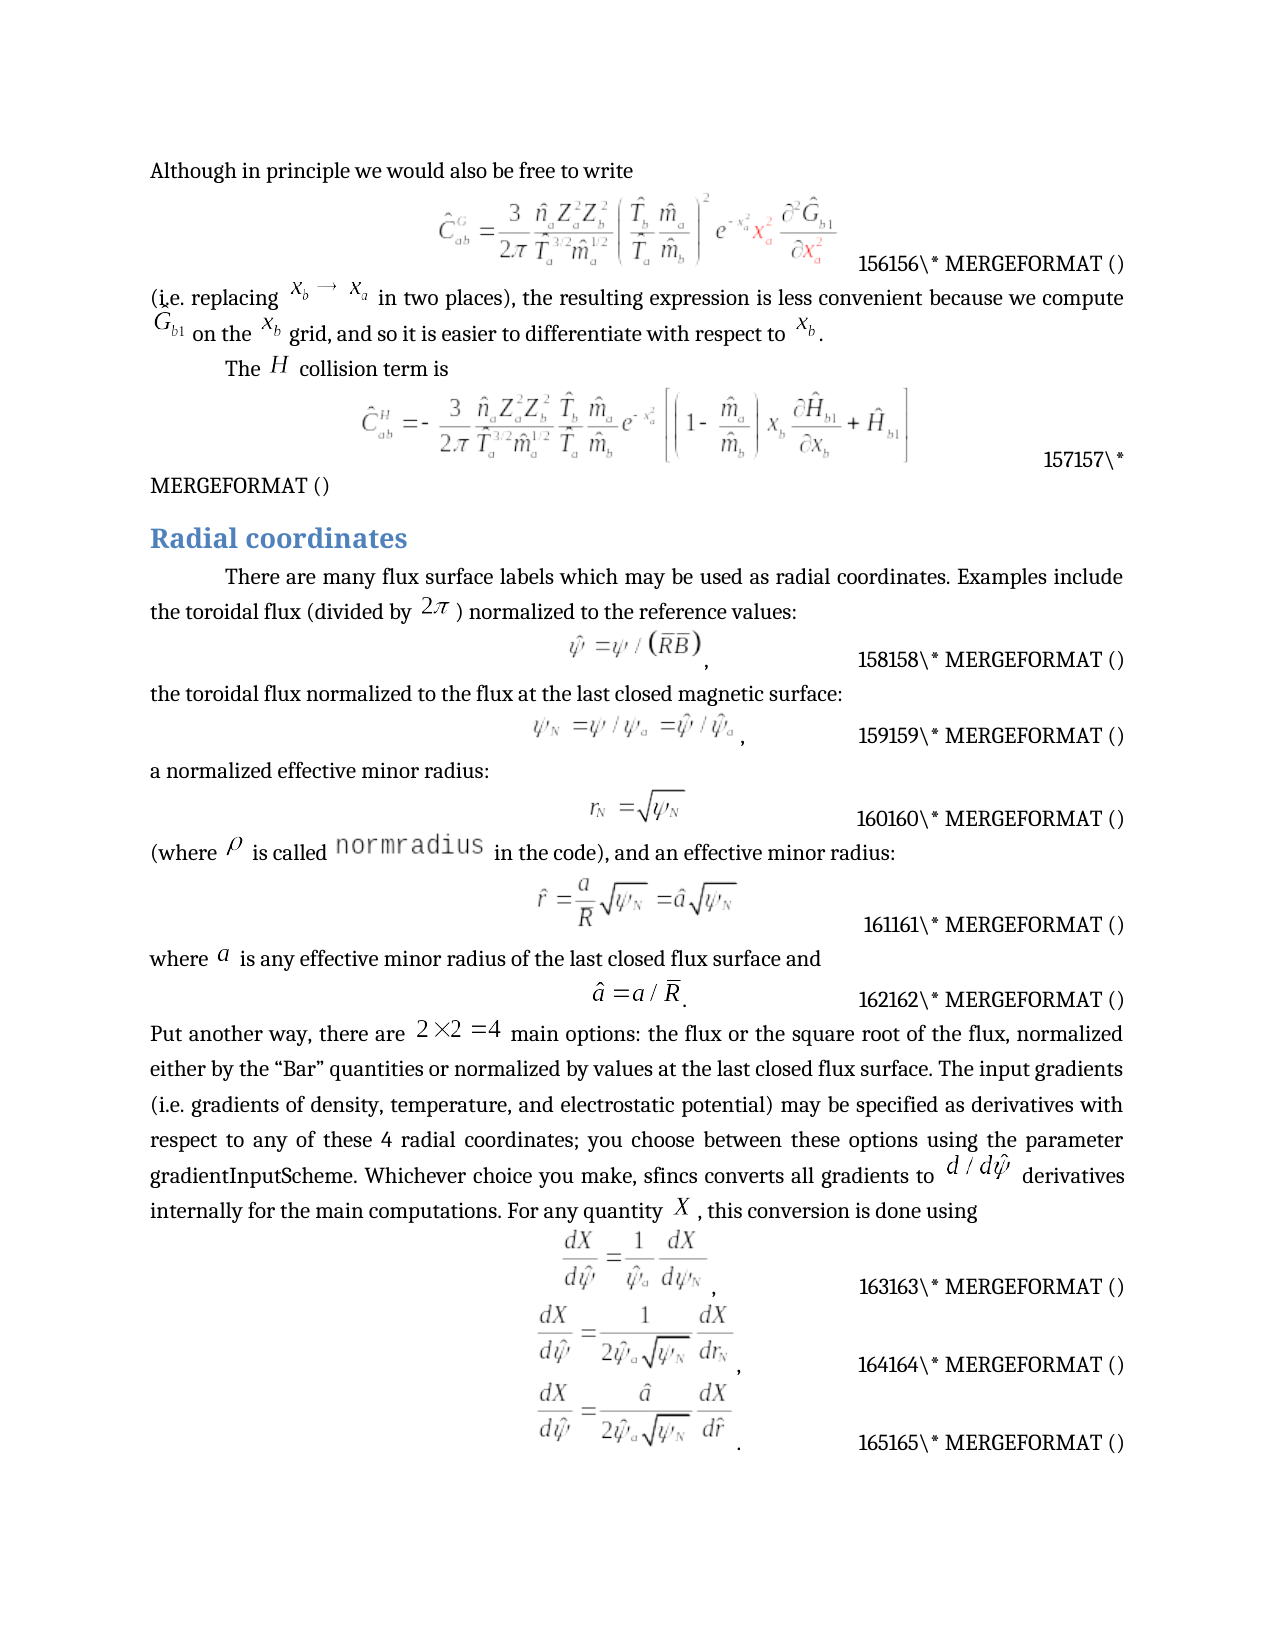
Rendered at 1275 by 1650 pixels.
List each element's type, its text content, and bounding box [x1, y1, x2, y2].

text Although in principle we would also be free to write [150, 150, 1125, 185]
text the toroidal flux normalized to the flux at the last closed magnetic surface: [150, 673, 1125, 709]
text Put another way, there are main options: the flux or the square root of the flux, normalized either by the “Bar” quantities or normalized by values at the last closed flux surface. The input gradients (i.e. gradients of density, temperature, and electrostatic potential) may be specified as derivatives with respect to any of these 4 radial coordinates; you choose between these options using the parameter gradientInputScheme. Whichever choice you make, sfincs converts all gradients to derivatives internally for the main computations. For any quantity , this conversion is done using [150, 1013, 1125, 1226]
text . [150, 974, 1125, 1013]
text There are many flux surface labels which may be used as radial coordinates. Examples include the toroidal flux (divided by ) normalized to the reference values: [150, 556, 1125, 627]
text (where is called in the code), and an effective minor radius: [150, 832, 1125, 867]
text . [150, 1378, 1125, 1457]
text (i.e. replacing in two places), the resulting expression is less convenient because we compute on the grid, and so it is easier to differentiate with respect to . [150, 277, 1125, 348]
text , [150, 1226, 1125, 1300]
text , [150, 627, 1125, 673]
subtitle Radial coordinates [150, 520, 1125, 556]
text , [150, 709, 1125, 750]
text where is any effective minor radius of the last closed flux surface and [150, 938, 1125, 974]
text The collision term is [150, 348, 1125, 384]
text , [150, 1300, 1125, 1378]
text a normalized effective minor radius: [150, 750, 1125, 785]
